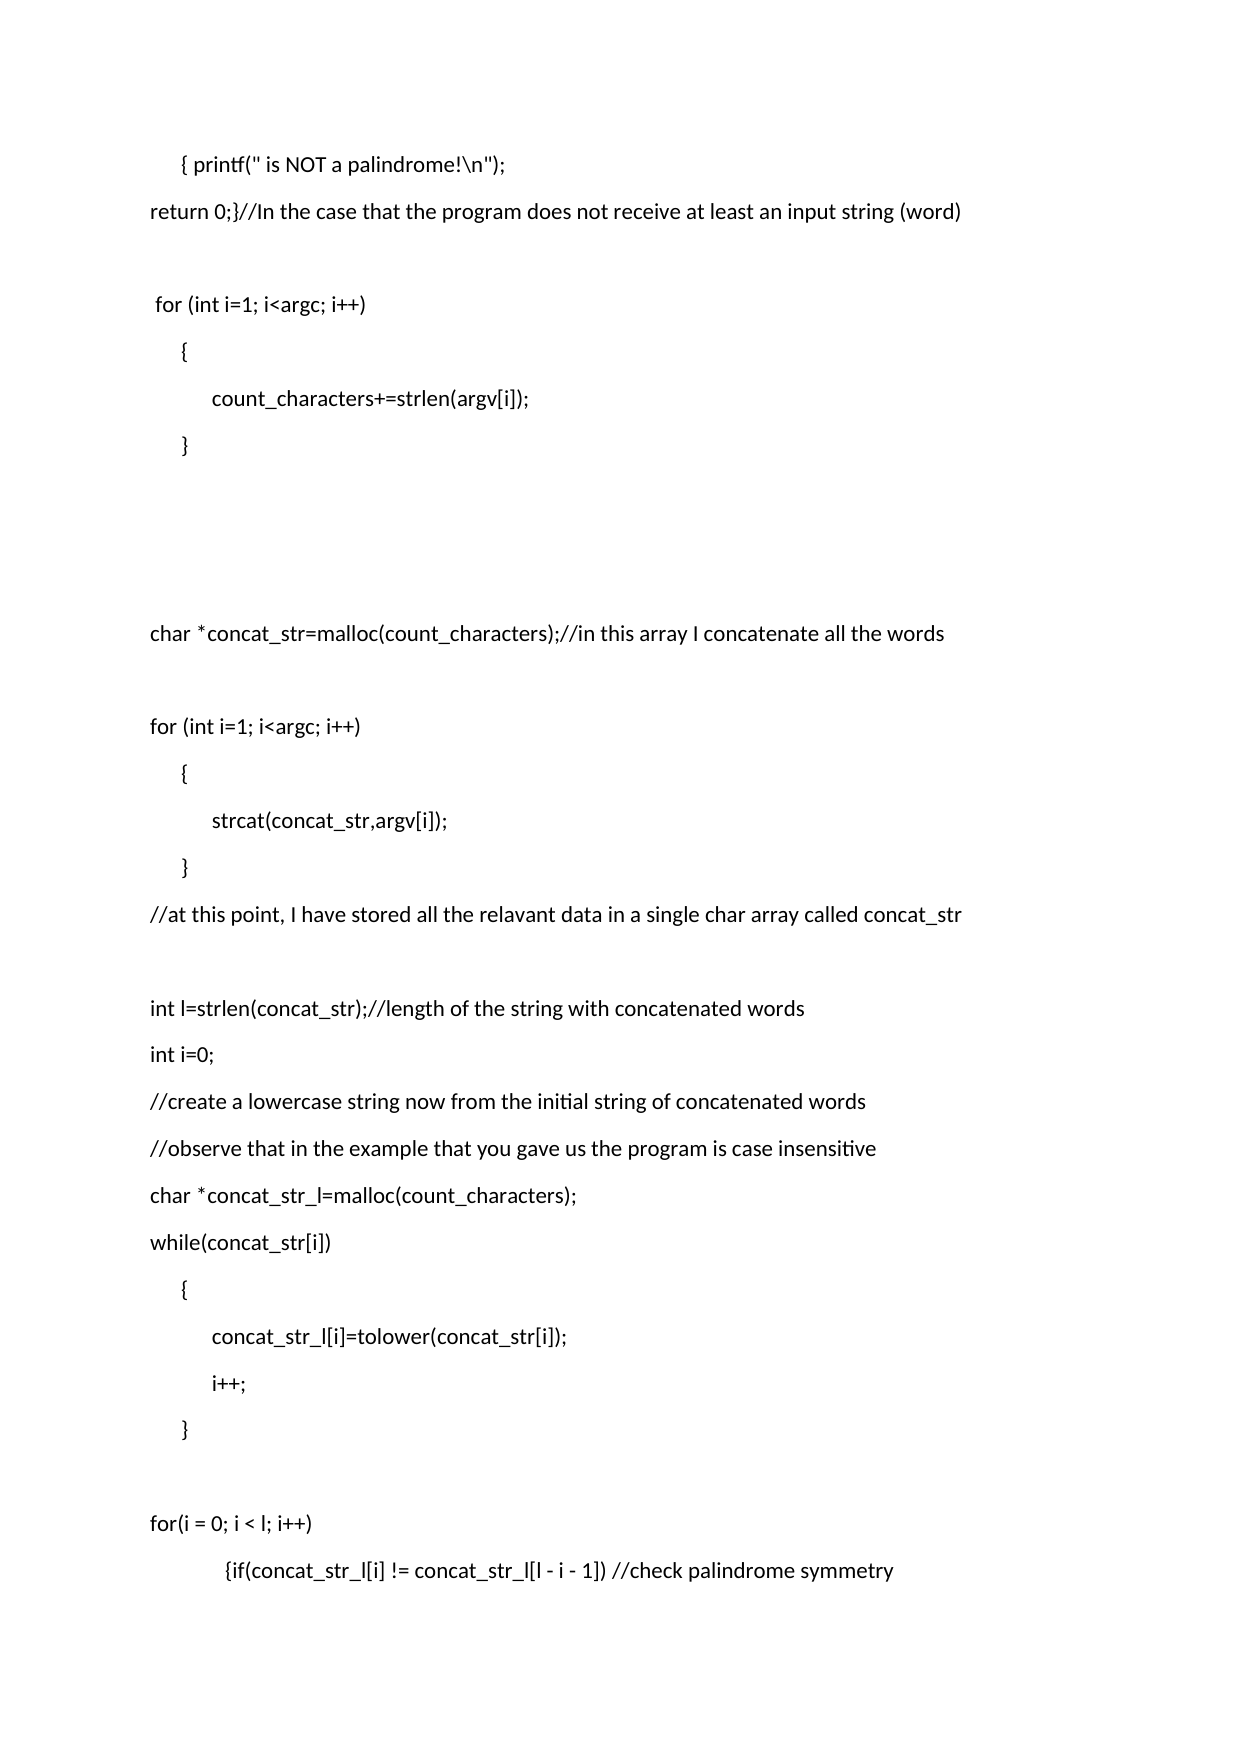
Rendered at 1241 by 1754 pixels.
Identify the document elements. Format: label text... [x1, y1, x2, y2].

text { [150, 337, 1090, 366]
text int i=0; [150, 1041, 1090, 1069]
text strcat(concat_str,argv[i]); [150, 806, 1090, 834]
text i++; [150, 1369, 1090, 1397]
text char *concat_str=malloc(count_characters);//in this array I concatenate all the words [150, 619, 1090, 647]
text { [150, 759, 1090, 787]
text int l=strlen(concat_str);//length of the string with concatenated words [150, 994, 1090, 1022]
text count_characters+=strlen(argv[i]); [150, 384, 1090, 412]
text } [150, 853, 1090, 881]
text { [150, 1275, 1090, 1303]
text { printf(" is NOT a palindrome!\n"); [150, 150, 1090, 178]
text {if(concat_str_l[i] != concat_str_l[l - i - 1]) //check palindrome symmetry [150, 1556, 1090, 1584]
text char *concat_str_l=malloc(count_characters); [150, 1181, 1090, 1209]
text while(concat_str[i]) [150, 1228, 1090, 1256]
text for (int i=1; i<argc; i++) [150, 712, 1090, 741]
text concat_str_l[i]=tolower(concat_str[i]); [150, 1322, 1090, 1350]
text } [150, 1416, 1090, 1444]
text for (int i=1; i<argc; i++) [150, 291, 1090, 319]
text return 0;}//In the case that the program does not receive at least an input string (word) [150, 197, 1090, 225]
text //at this point, I have stored all the relavant data in a single char array called concat_str [150, 900, 1090, 928]
text } [150, 431, 1090, 459]
text for(i = 0; i < l; i++) [150, 1509, 1090, 1537]
text //create a lowercase string now from the initial string of concatenated words [150, 1087, 1090, 1116]
text //observe that in the example that you gave us the program is case insensitive [150, 1134, 1090, 1162]
